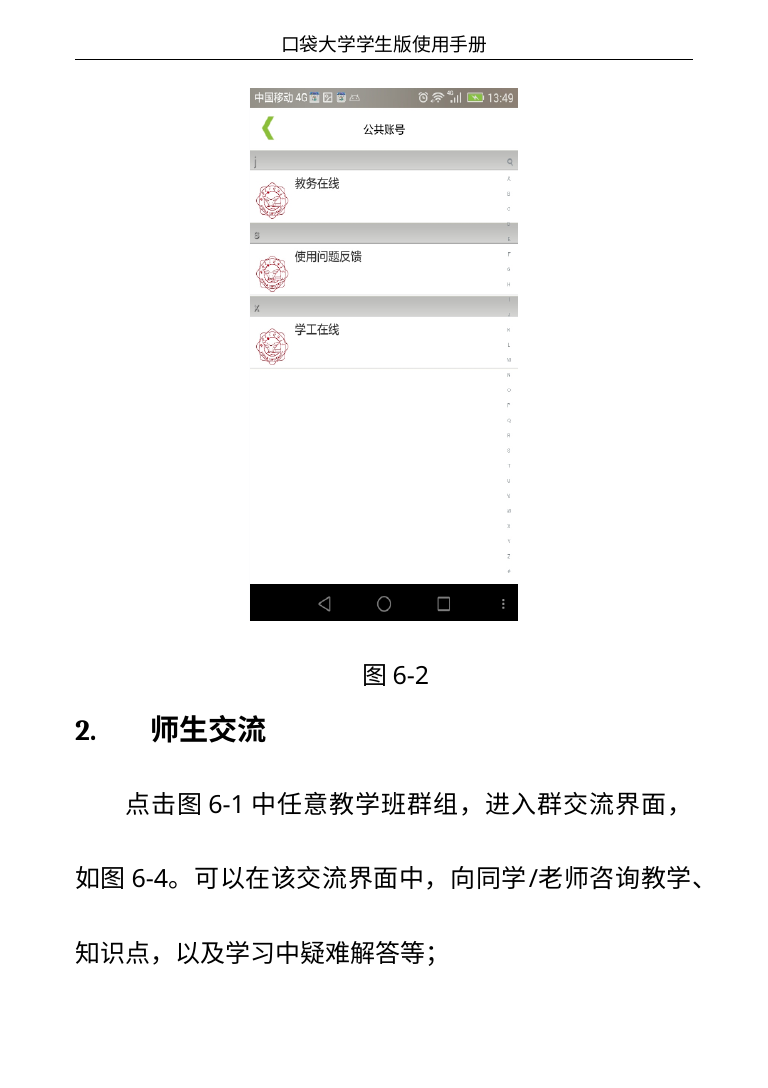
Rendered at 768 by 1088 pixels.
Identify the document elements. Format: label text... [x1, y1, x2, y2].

picture [249, 88, 518, 621]
text 点击图6-1中任意教学班群组，进入群交流界面，如图6-4。可以在该交流界面中，向同学/老师咨询教学、知识点，以及学习中疑难解答等； [75, 770, 693, 984]
subtitle 师生交流 [75, 706, 693, 748]
text 图6-2 [75, 641, 693, 706]
